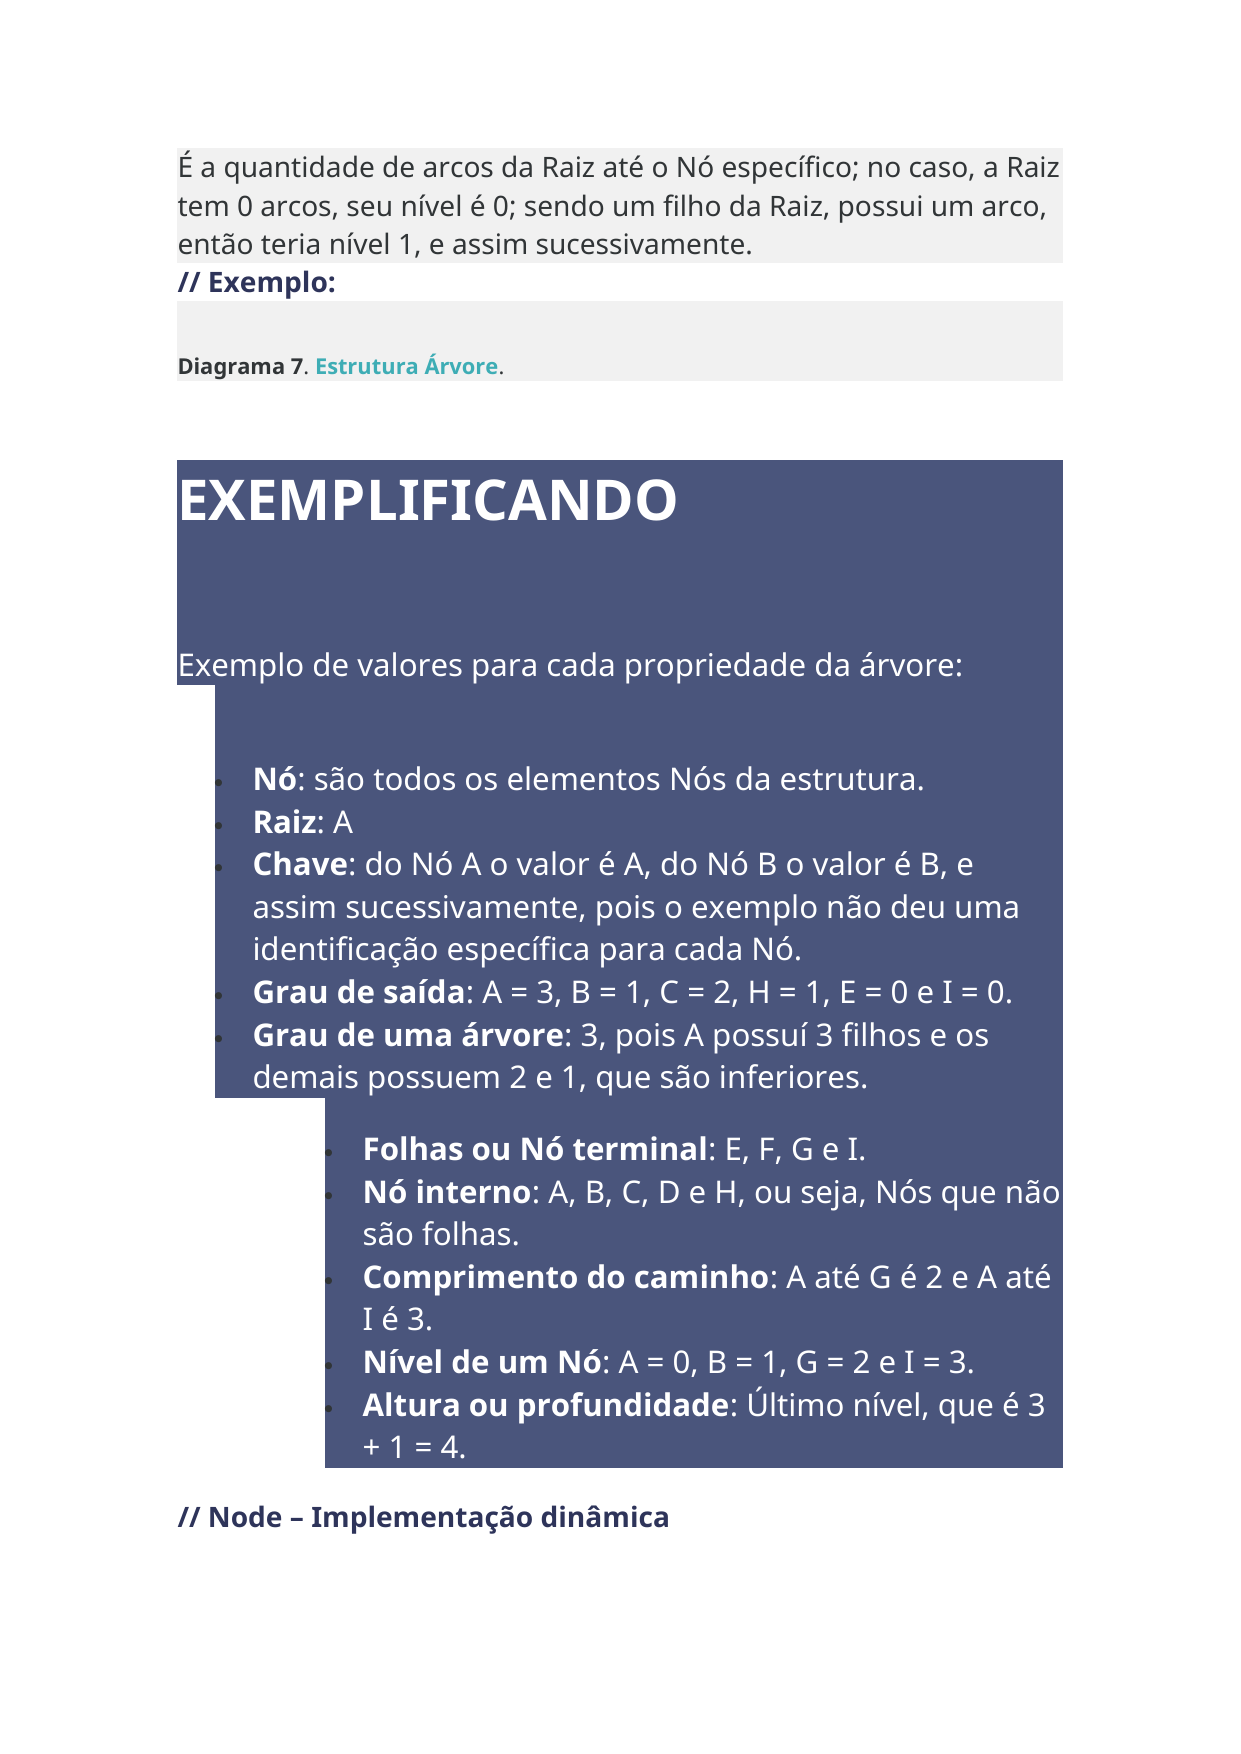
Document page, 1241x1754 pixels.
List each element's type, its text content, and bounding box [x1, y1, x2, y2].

list Raiz: A [215, 799, 1063, 842]
list Comprimento do caminho: A até G é 2 e A até I é 3. [325, 1255, 1063, 1340]
list Nó: são todos os elementos Nós da estrutura. [215, 757, 1063, 799]
text // Node – Implementação dinâmica [177, 1497, 1063, 1535]
list Grau de saída: A = 3, B = 1, C = 2, H = 1, E = 0 e I = 0. [215, 970, 1063, 1013]
text É a quantidade de arcos da Raiz até o Nó específico; no caso, a Raiz tem 0 arcos, seu nível é 0; sendo um filho da Raiz, possui um arco, então teria nível 1, e assim sucessivamente. [177, 148, 1063, 263]
list Folhas ou Nó terminal: E, F, G e I. [325, 1127, 1063, 1169]
list Nível de um Nó: A = 0, B = 1, G = 2 e I = 3. [325, 1340, 1063, 1383]
list Altura ou profundidade: Último nível, que é 3 + 1 = 4. [325, 1383, 1063, 1468]
text // Exemplo: [177, 263, 1063, 301]
text Diagrama 7. Estrutura Árvore. [177, 351, 1063, 381]
list Chave: do Nó A o valor é A, do Nó B o valor é B, e assim sucessivamente, pois o exemplo não deu uma identificação específica para cada Nó. [215, 842, 1063, 970]
list Grau de uma árvore: 3, pois A possuí 3 filhos e os demais possuem 2 e 1, que são inferiores. [215, 1013, 1063, 1098]
text Exemplo de valores para cada propriedade da árvore: [177, 643, 1063, 685]
text EXEMPLIFICANDO [177, 460, 1063, 537]
list Nó interno: A, B, C, D e H, ou seja, Nós que não são folhas. [325, 1169, 1063, 1255]
